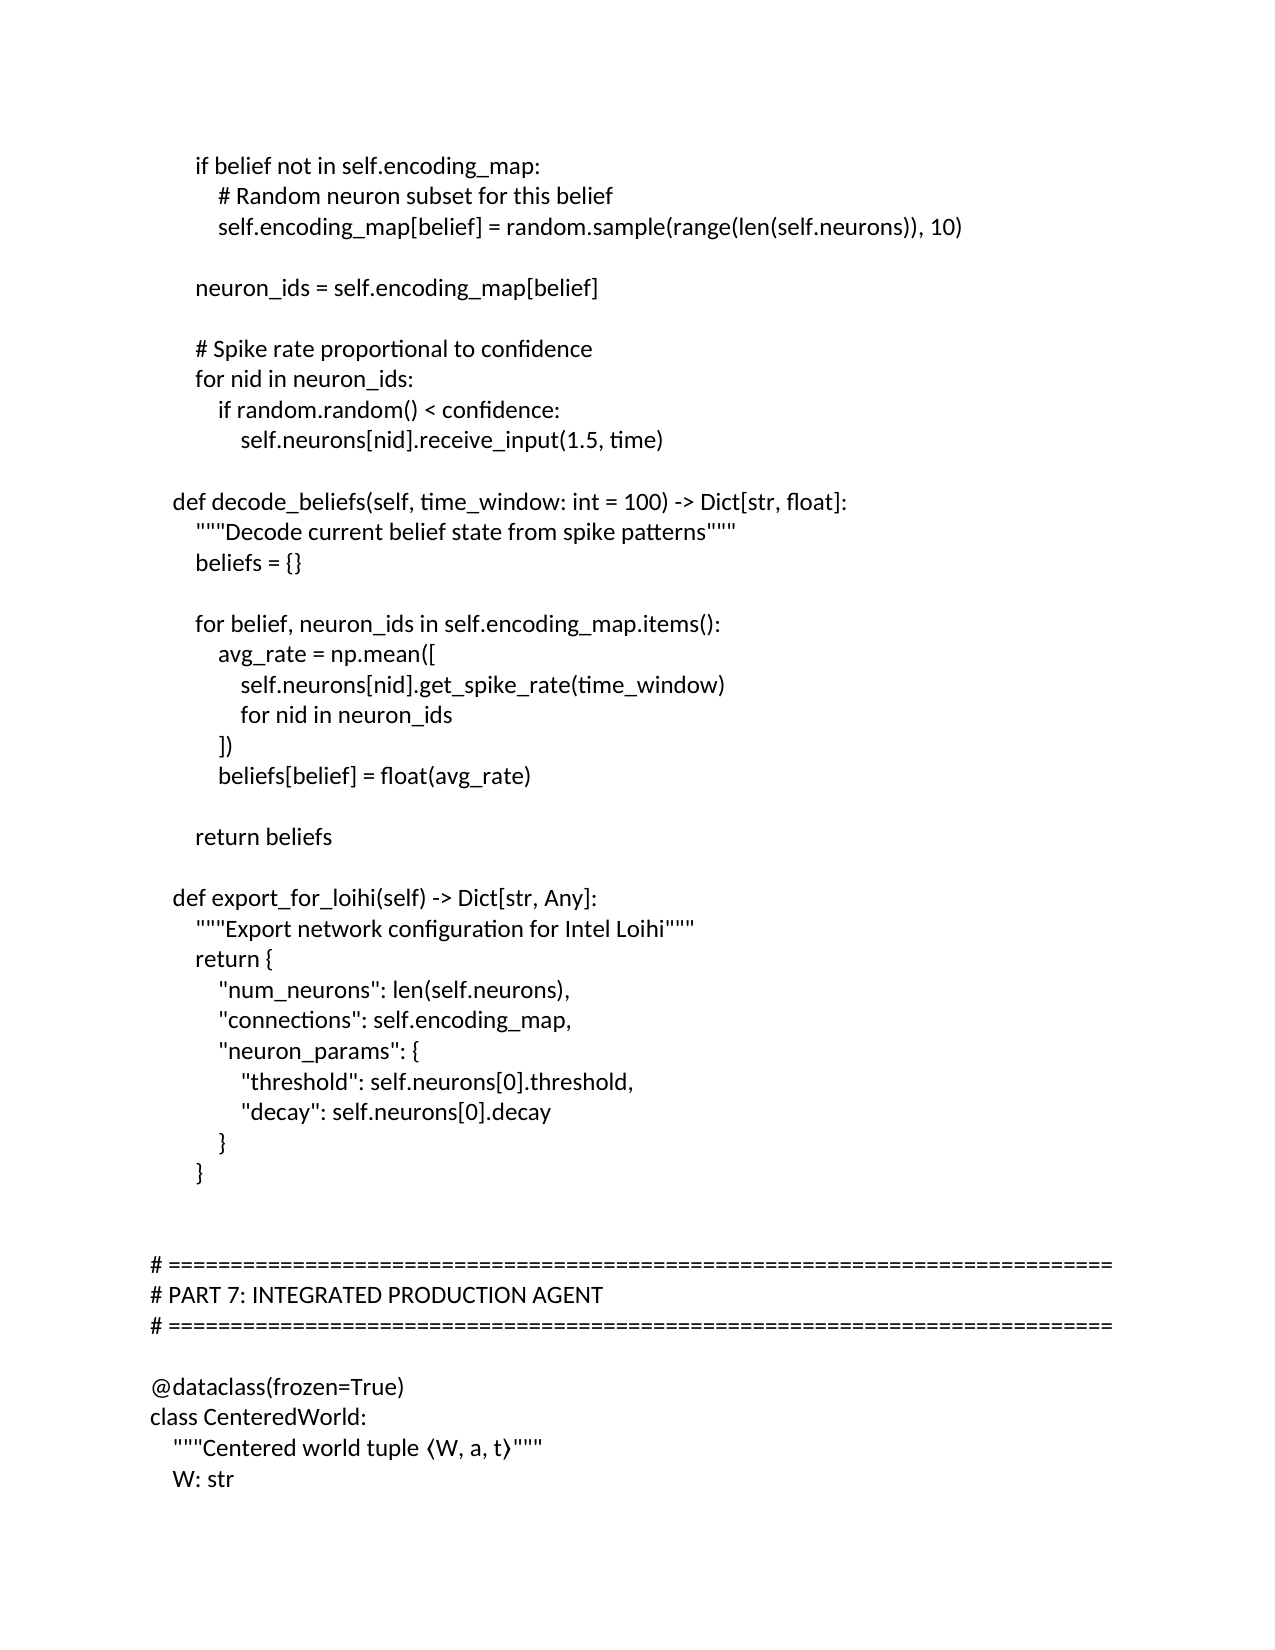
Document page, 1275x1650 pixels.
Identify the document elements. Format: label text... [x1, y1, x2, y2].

text self.encoding_map[belief] = random.sample(range(len(self.neurons)), 10) [150, 211, 1125, 242]
text return { [150, 943, 1125, 974]
text for belief, neuron_ids in self.encoding_map.items(): [150, 608, 1125, 638]
text beliefs[belief] = float(avg_rate) [150, 760, 1125, 791]
text ]) [150, 730, 1125, 760]
text self.neurons[nid].receive_input(1.5, time) [150, 425, 1125, 455]
text beliefs = {} [150, 547, 1125, 577]
text """Decode current belief state from spike patterns""" [150, 516, 1125, 547]
text "neuron_params": { [150, 1035, 1125, 1066]
text # Random neuron subset for this belief [150, 181, 1125, 211]
text avg_rate = np.mean([ [150, 638, 1125, 669]
text # Spike rate proportional to confidence [150, 333, 1125, 364]
text "connections": self.encoding_map, [150, 1004, 1125, 1035]
text def export_for_loihi(self) -> Dict[str, Any]: [150, 882, 1125, 913]
text "threshold": self.neurons[0].threshold, [150, 1066, 1125, 1096]
text class CenteredWorld: [150, 1401, 1125, 1432]
text } [150, 1157, 1125, 1188]
text return beliefs [150, 821, 1125, 852]
text # ============================================================================ [150, 1310, 1125, 1340]
text # ============================================================================ [150, 1249, 1125, 1279]
text """Centered world tuple ⟨W, a, t⟩""" [150, 1432, 1125, 1463]
text self.neurons[nid].get_spike_rate(time_window) [150, 669, 1125, 699]
text neuron_ids = self.encoding_map[belief] [150, 272, 1125, 303]
text if belief not in self.encoding_map: [150, 150, 1125, 181]
text "num_neurons": len(self.neurons), [150, 974, 1125, 1004]
text @dataclass(frozen=True) [150, 1371, 1125, 1401]
text W: str [150, 1463, 1125, 1493]
text } [150, 1127, 1125, 1157]
text # PART 7: INTEGRATED PRODUCTION AGENT [150, 1279, 1125, 1310]
text "decay": self.neurons[0].decay [150, 1096, 1125, 1127]
text def decode_beliefs(self, time_window: int = 100) -> Dict[str, float]: [150, 486, 1125, 516]
text """Export network configuration for Intel Loihi""" [150, 913, 1125, 943]
text for nid in neuron_ids: [150, 364, 1125, 394]
text for nid in neuron_ids [150, 699, 1125, 730]
text if random.random() < confidence: [150, 394, 1125, 425]
